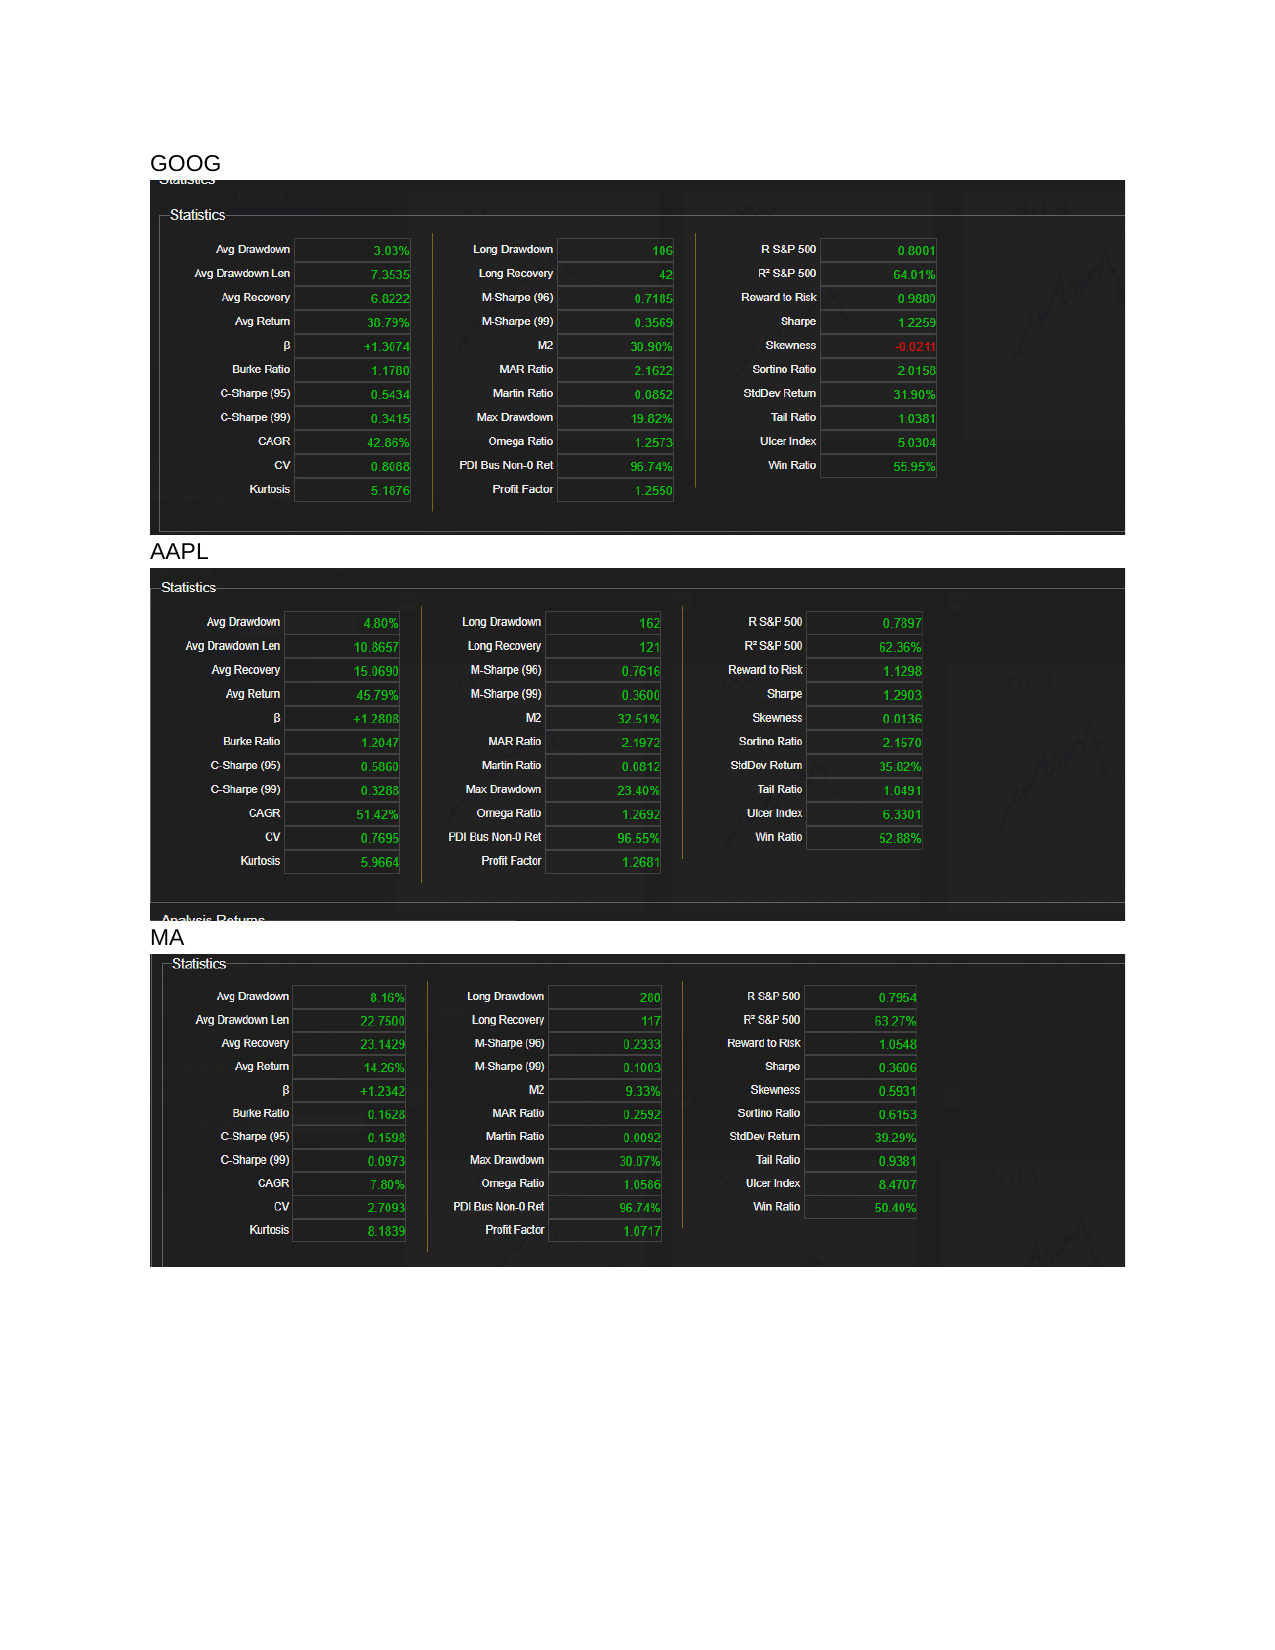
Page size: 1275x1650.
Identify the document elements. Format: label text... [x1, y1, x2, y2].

picture [150, 568, 1125, 921]
text MA [150, 924, 1125, 951]
picture [150, 954, 1125, 1267]
picture [150, 180, 1125, 535]
text GOOG [150, 150, 1125, 176]
text AAPL [150, 538, 1125, 564]
